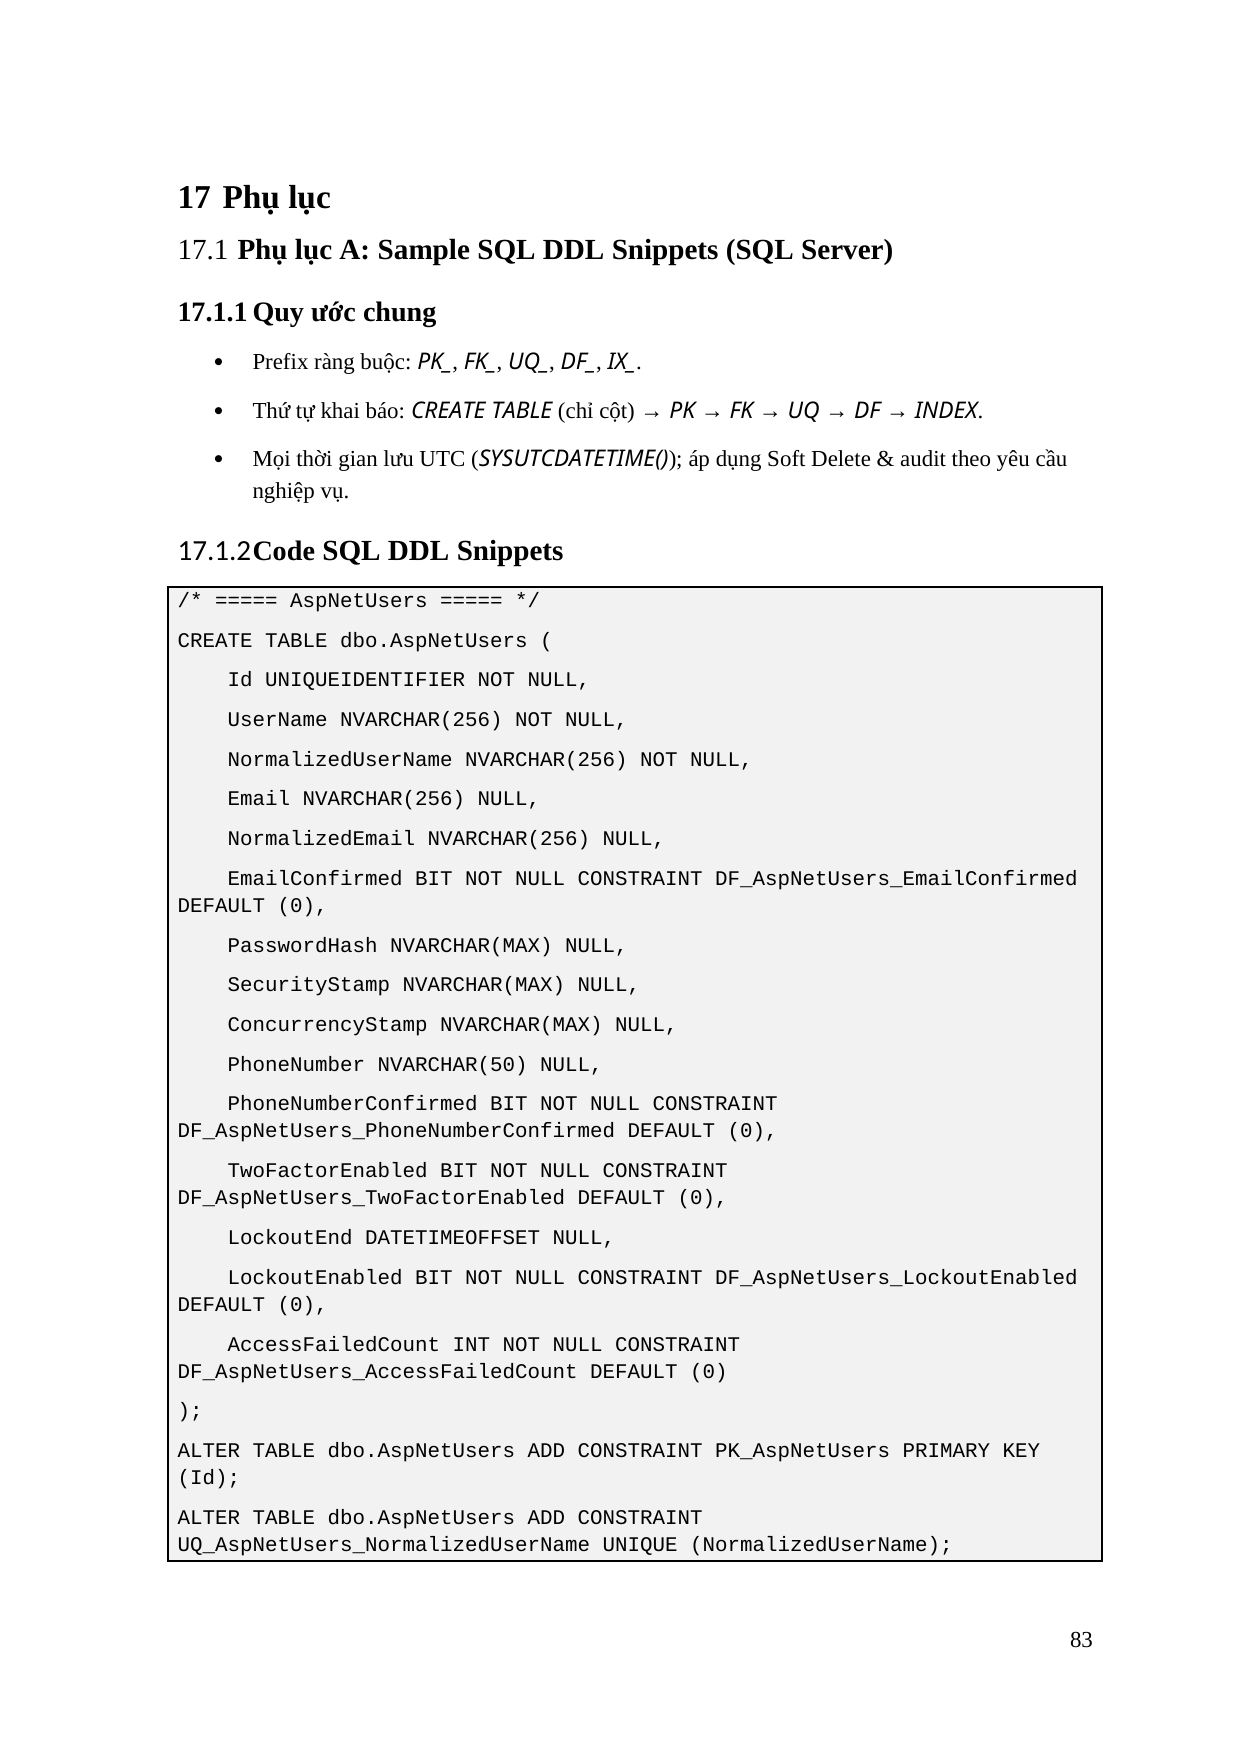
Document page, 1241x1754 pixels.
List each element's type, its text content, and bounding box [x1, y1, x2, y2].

text PasswordHash NVARCHAR(MAX) NULL, [169, 943, 1101, 971]
text CREATE TABLE dbo.AspNetUsers ( [169, 638, 1101, 666]
text ConcurrencyStamp NVARCHAR(MAX) NULL, [169, 1022, 1101, 1050]
text LockoutEnd DATETIMEOFFSET NULL, [169, 1235, 1101, 1263]
text TwoFactorEnabled BIT NOT NULL CONSTRAINT DF_AspNetUsers_TwoFactorEnabled DEFAULT (0), [169, 1168, 1101, 1223]
text UserName NVARCHAR(256) NOT NULL, [169, 717, 1101, 745]
list Prefix ràng buộc: PK_, FK_, UQ_, DF_, IX_. [215, 358, 1092, 389]
text ALTER TABLE dbo.AspNetUsers ADD CONSTRAINT UQ_AspNetUsers_NormalizedUserName UNIQUE (NormalizedUserName); [169, 1515, 1101, 1572]
text NormalizedEmail NVARCHAR(256) NULL, [169, 836, 1101, 864]
text ); [169, 1409, 1101, 1437]
text EmailConfirmed BIT NOT NULL CONSTRAINT DF_AspNetUsers_EmailConfirmed DEFAULT (0), [169, 876, 1101, 931]
text ALTER TABLE dbo.AspNetUsers ADD CONSTRAINT PK_AspNetUsers PRIMARY KEY (Id); [169, 1448, 1101, 1503]
list Mọi thời gian lưu UTC (SYSUTCDATETIME()); áp dụng Soft Delete & audit theo yêu cầu nghiệp vụ. [215, 454, 1092, 516]
text /* ===== AspNetUsers ===== */ [169, 600, 1101, 626]
text SecurityStamp NVARCHAR(MAX) NULL, [169, 983, 1101, 1010]
text Id UNIQUEIDENTIFIER NOT NULL, [169, 678, 1101, 705]
text NormalizedUserName NVARCHAR(256) NOT NULL, [169, 757, 1101, 785]
text Email NVARCHAR(256) NULL, [169, 797, 1101, 824]
subtitle Quy ước chung [177, 308, 1092, 340]
text PhoneNumberConfirmed BIT NOT NULL CONSTRAINT DF_AspNetUsers_PhoneNumberConfirmed DEFAULT (0), [169, 1102, 1101, 1157]
text PhoneNumber NVARCHAR(50) NULL, [169, 1062, 1101, 1090]
text LockoutEnabled BIT NOT NULL CONSTRAINT DF_AspNetUsers_LockoutEnabled DEFAULT (0), [169, 1275, 1101, 1330]
list Thứ tự khai báo: CREATE TABLE (chỉ cột) → PK → FK → UQ → DF → INDEX. [215, 406, 1092, 437]
subtitle Phụ lục A: Sample SQL DDL Snippets (SQL Server) [177, 244, 1092, 278]
subtitle Phụ lục [177, 177, 1092, 215]
text AccessFailedCount INT NOT NULL CONSTRAINT DF_AspNetUsers_AccessFailedCount DEFAULT (0) [169, 1342, 1101, 1397]
subtitle Code SQL DDL Snippets [177, 545, 1092, 580]
